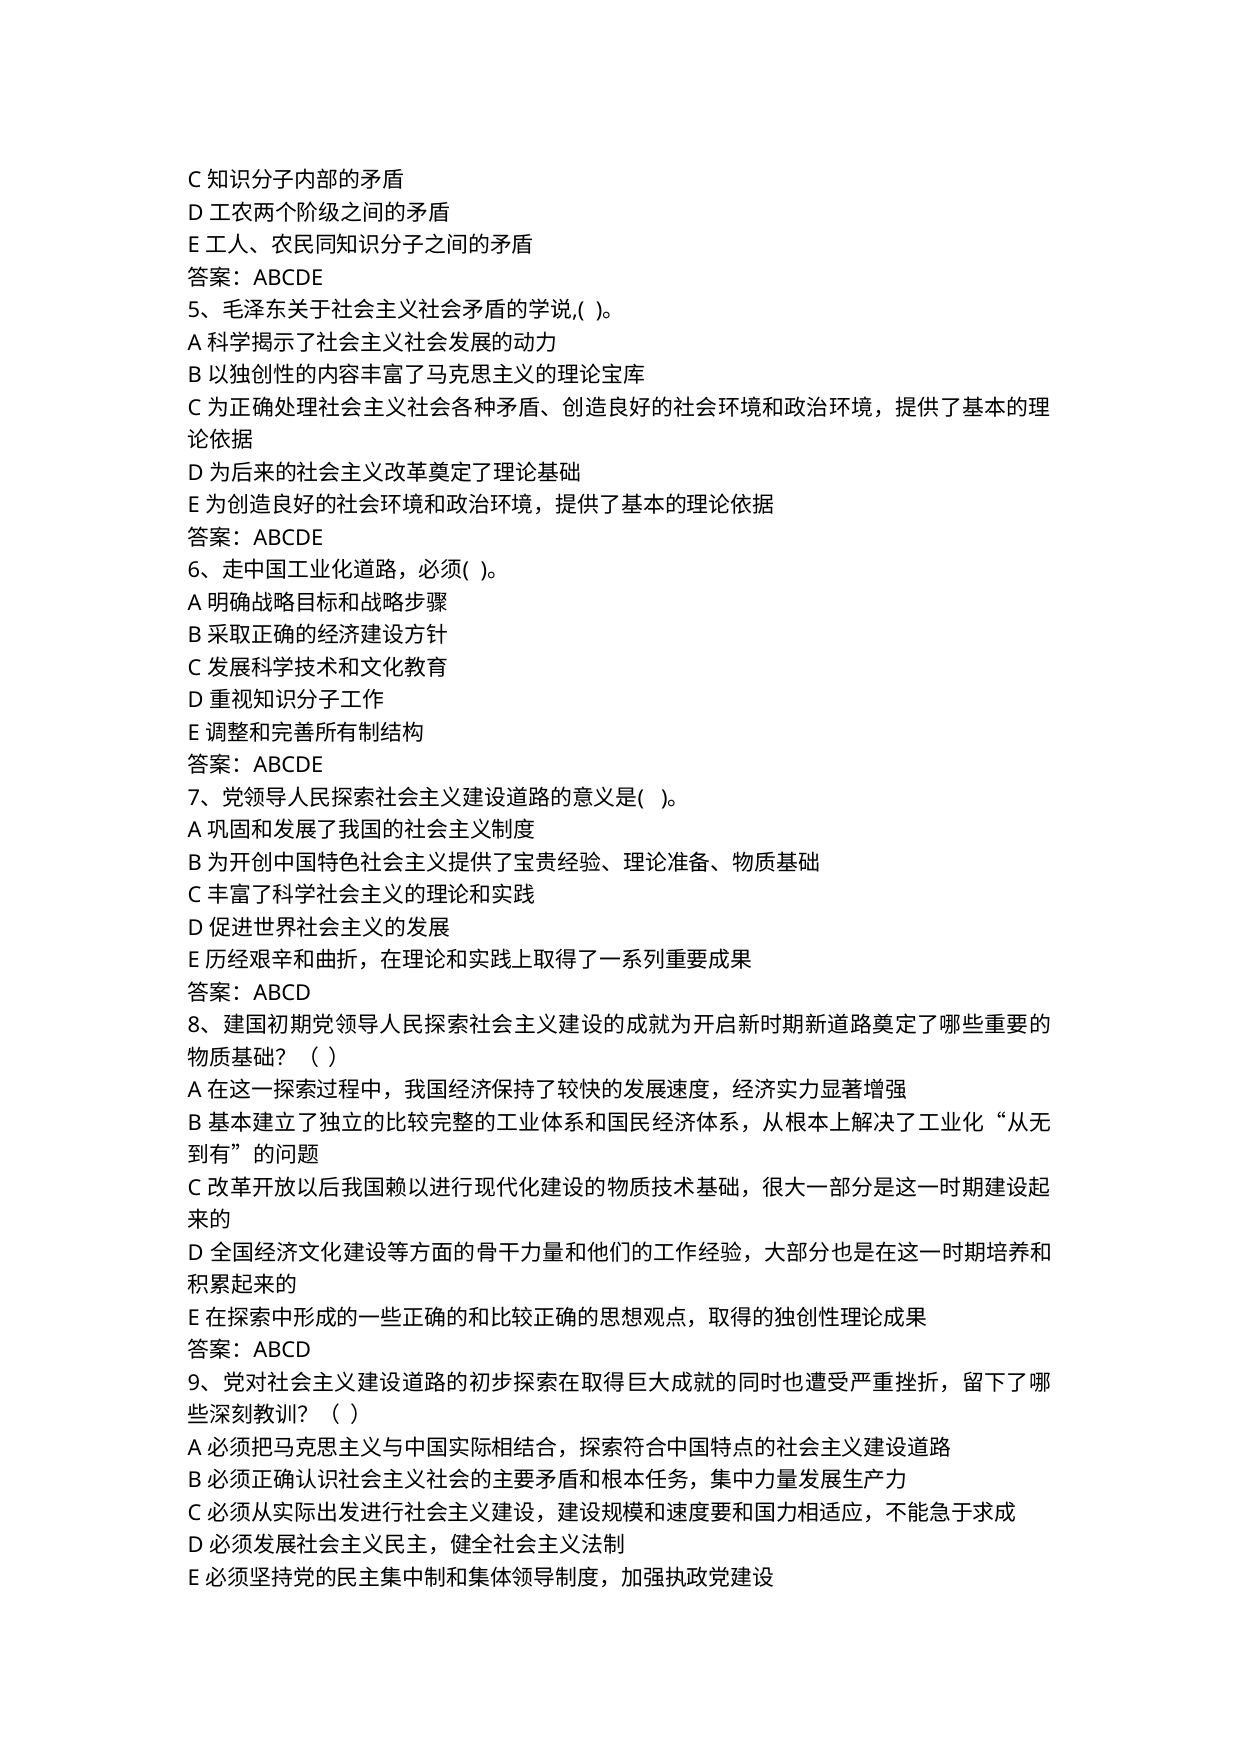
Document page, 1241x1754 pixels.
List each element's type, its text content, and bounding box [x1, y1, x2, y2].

text D 重视知识分子工作 [187, 682, 1053, 714]
text E 为创造良好的社会环境和政治环境，提供了基本的理论依据 [187, 487, 1053, 519]
text E 工人、农民同知识分子之间的矛盾 [187, 227, 1053, 259]
text B 必须正确认识社会主义社会的主要矛盾和根本任务，集中力量发展生产力 [187, 1462, 1053, 1494]
text C 知识分子内部的矛盾 [187, 162, 1053, 194]
text D 必须发展社会主义民主，健全社会主义法制 [187, 1527, 1053, 1559]
text E 调整和完善所有制结构 [187, 714, 1053, 747]
text 5、毛泽东关于社会主义社会矛盾的学说,( )。 [187, 292, 1053, 324]
text A 科学揭示了社会主义社会发展的动力 [187, 324, 1053, 357]
text D 促进世界社会主义的发展 [187, 909, 1053, 942]
text A 巩固和发展了我国的社会主义制度 [187, 812, 1053, 844]
text D 工农两个阶级之间的矛盾 [187, 194, 1053, 227]
text 答案：ABCD [187, 974, 1053, 1007]
text 7、党领导人民探索社会主义建设道路的意义是( )。 [187, 779, 1053, 812]
text E 在探索中形成的一些正确的和比较正确的思想观点，取得的独创性理论成果 [187, 1299, 1053, 1332]
text C 为正确处理社会主义社会各种矛盾、创造良好的社会环境和政治环境，提供了基本的理论依据 [187, 389, 1053, 454]
text E 必须坚持党的民主集中制和集体领导制度，加强执政党建设 [187, 1559, 1053, 1592]
text D 全国经济文化建设等方面的骨干力量和他们的工作经验，大部分也是在这一时期培养和积累起来的 [187, 1234, 1053, 1299]
text B 基本建立了独立的比较完整的工业体系和国民经济体系，从根本上解决了工业化“从无到有”的问题 [187, 1104, 1053, 1169]
text C 必须从实际出发进行社会主义建设，建设规模和速度要和国力相适应，不能急于求成 [187, 1494, 1053, 1527]
text 8、建国初期党领导人民探索社会主义建设的成就为开启新时期新道路奠定了哪些重要的物质基础？（ ） [187, 1007, 1053, 1072]
text C 发展科学技术和文化教育 [187, 649, 1053, 682]
text B 采取正确的经济建设方针 [187, 617, 1053, 649]
text A 在这一探索过程中，我国经济保持了较快的发展速度，经济实力显著增强 [187, 1072, 1053, 1104]
text C 丰富了科学社会主义的理论和实践 [187, 877, 1053, 909]
text 答案：ABCDE [187, 259, 1053, 292]
text D 为后来的社会主义改革奠定了理论基础 [187, 454, 1053, 487]
text 答案：ABCDE [187, 519, 1053, 552]
text 9、党对社会主义建设道路的初步探索在取得巨大成就的同时也遭受严重挫折，留下了哪些深刻教训？（ ） [187, 1364, 1053, 1429]
text 答案：ABCD [187, 1332, 1053, 1364]
text 答案：ABCDE [187, 747, 1053, 779]
text A 必须把马克思主义与中国实际相结合，探索符合中国特点的社会主义建设道路 [187, 1429, 1053, 1462]
text A 明确战略目标和战略步骤 [187, 584, 1053, 617]
text B 以独创性的内容丰富了马克思主义的理论宝库 [187, 357, 1053, 389]
text 6、走中国工业化道路，必须( )。 [187, 552, 1053, 584]
text E 历经艰辛和曲折，在理论和实践上取得了一系列重要成果 [187, 942, 1053, 974]
text C 改革开放以后我国赖以进行现代化建设的物质技术基础，很大一部分是这一时期建设起来的 [187, 1169, 1053, 1234]
text B 为开创中国特色社会主义提供了宝贵经验、理论准备、物质基础 [187, 844, 1053, 877]
